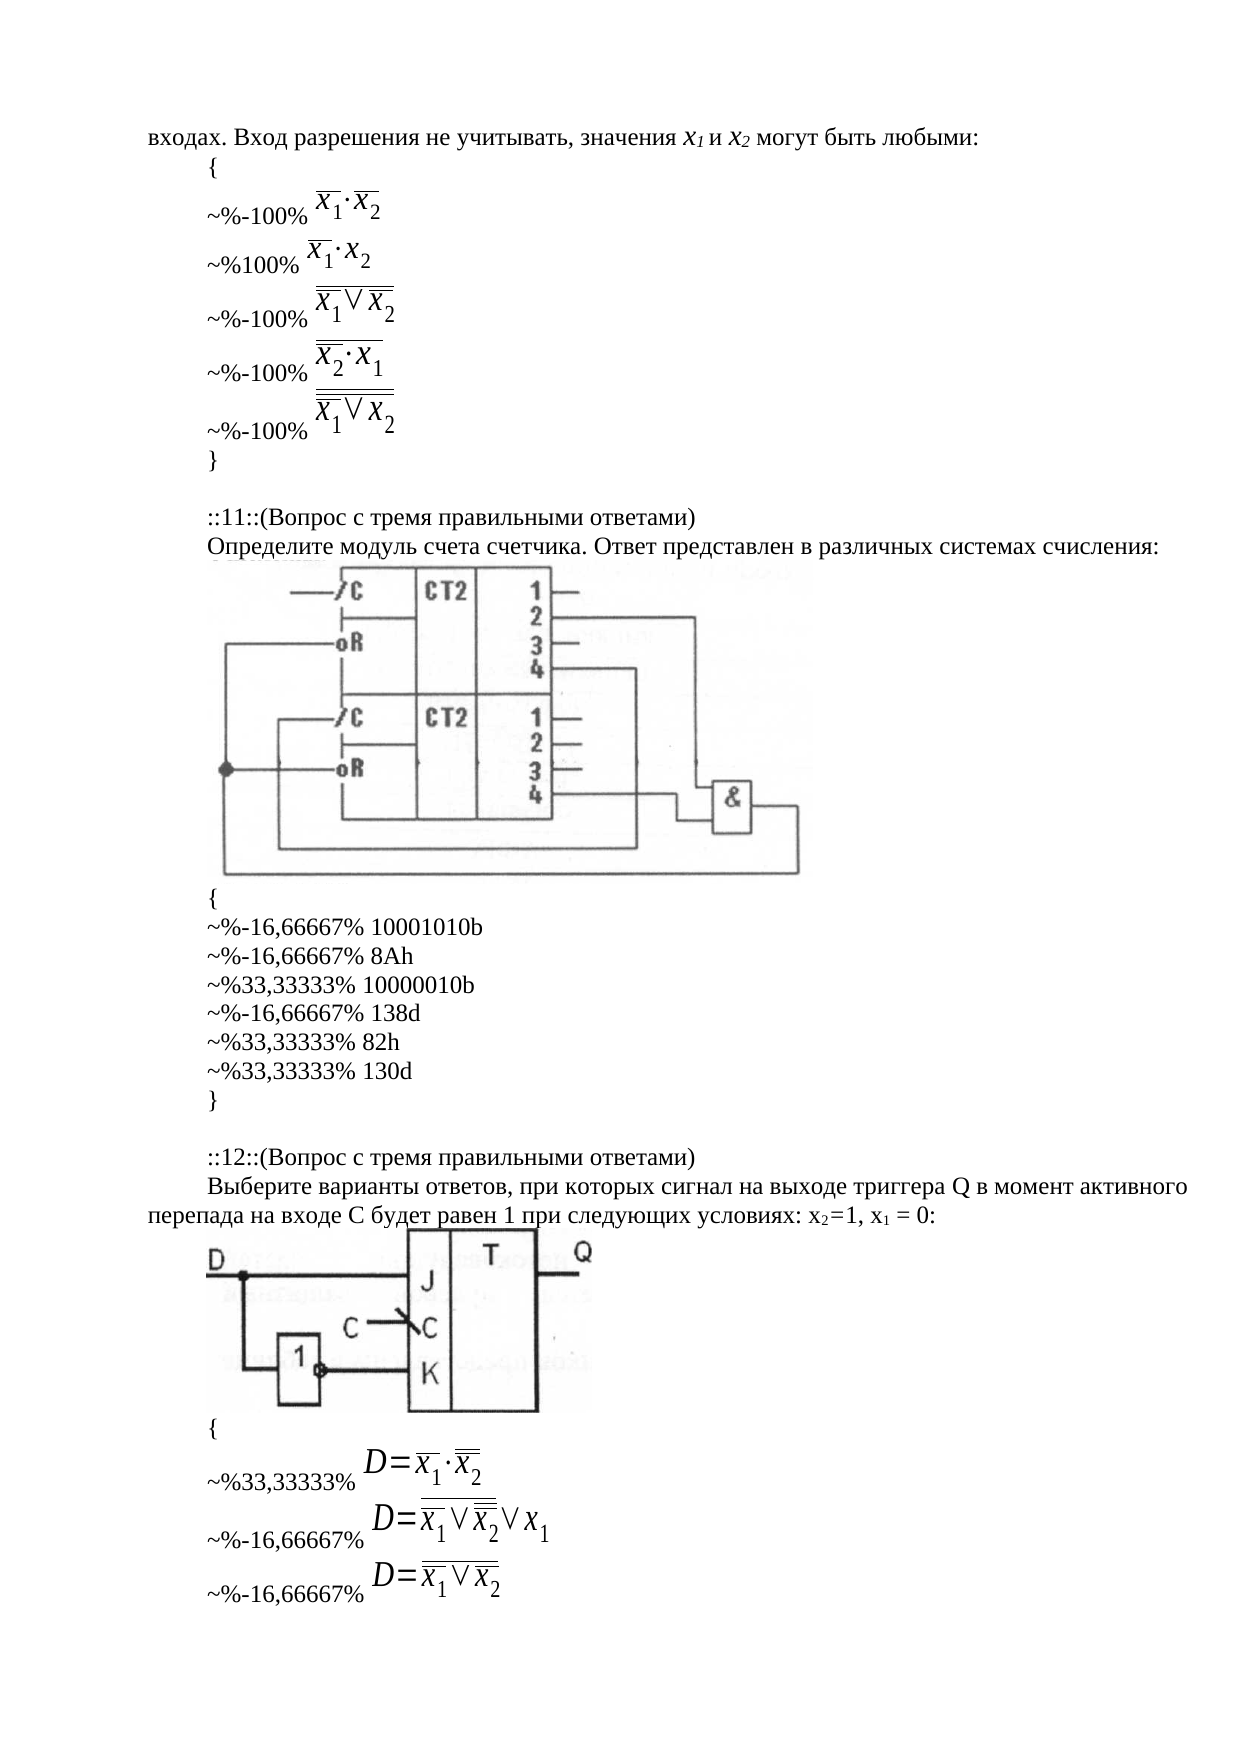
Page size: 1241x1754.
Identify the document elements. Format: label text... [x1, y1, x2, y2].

text ~%-16,66667% 8Ah [148, 941, 1194, 970]
text { [148, 883, 1194, 912]
text ~%33,33333% 130d [148, 1056, 1194, 1085]
text ~%33,33333% 82h [148, 1027, 1194, 1056]
text ::12::(Вопрос с тремя правильными ответами) [148, 1142, 1194, 1171]
text ~%33,33333% [148, 1442, 1194, 1496]
text ~%33,33333% 10000010b [148, 970, 1194, 998]
text ~%100% [148, 229, 1194, 279]
text ~%-100% [148, 180, 1194, 229]
text ~%-16,66667% [148, 1554, 1194, 1608]
text ~%-100% [148, 279, 1194, 333]
picture [206, 1228, 592, 1413]
text ~%-100% [148, 333, 1194, 386]
text } [148, 1085, 1194, 1113]
text { [148, 1413, 1194, 1442]
text ::11::(Вопрос с тремя правильными ответами) [148, 502, 1194, 531]
text { [148, 152, 1194, 180]
picture [206, 560, 814, 884]
text Выберите варианты ответов, при которых сигнал на выходе триггера Q в момент активного перепада на входе С будет равен 1 при следующих условиях: х2=1, х1 = 0: [148, 1171, 1194, 1228]
text ~%-16,66667% 10001010b [148, 912, 1194, 941]
text } [148, 445, 1194, 474]
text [148, 118, 1194, 152]
text ~%-100% [148, 386, 1194, 445]
text ~%-16,66667% [148, 1496, 1194, 1554]
text ~%-16,66667% 138d [148, 998, 1194, 1027]
text Определите модуль счета счетчика. Ответ представлен в различных системах счисления: [148, 531, 1194, 560]
